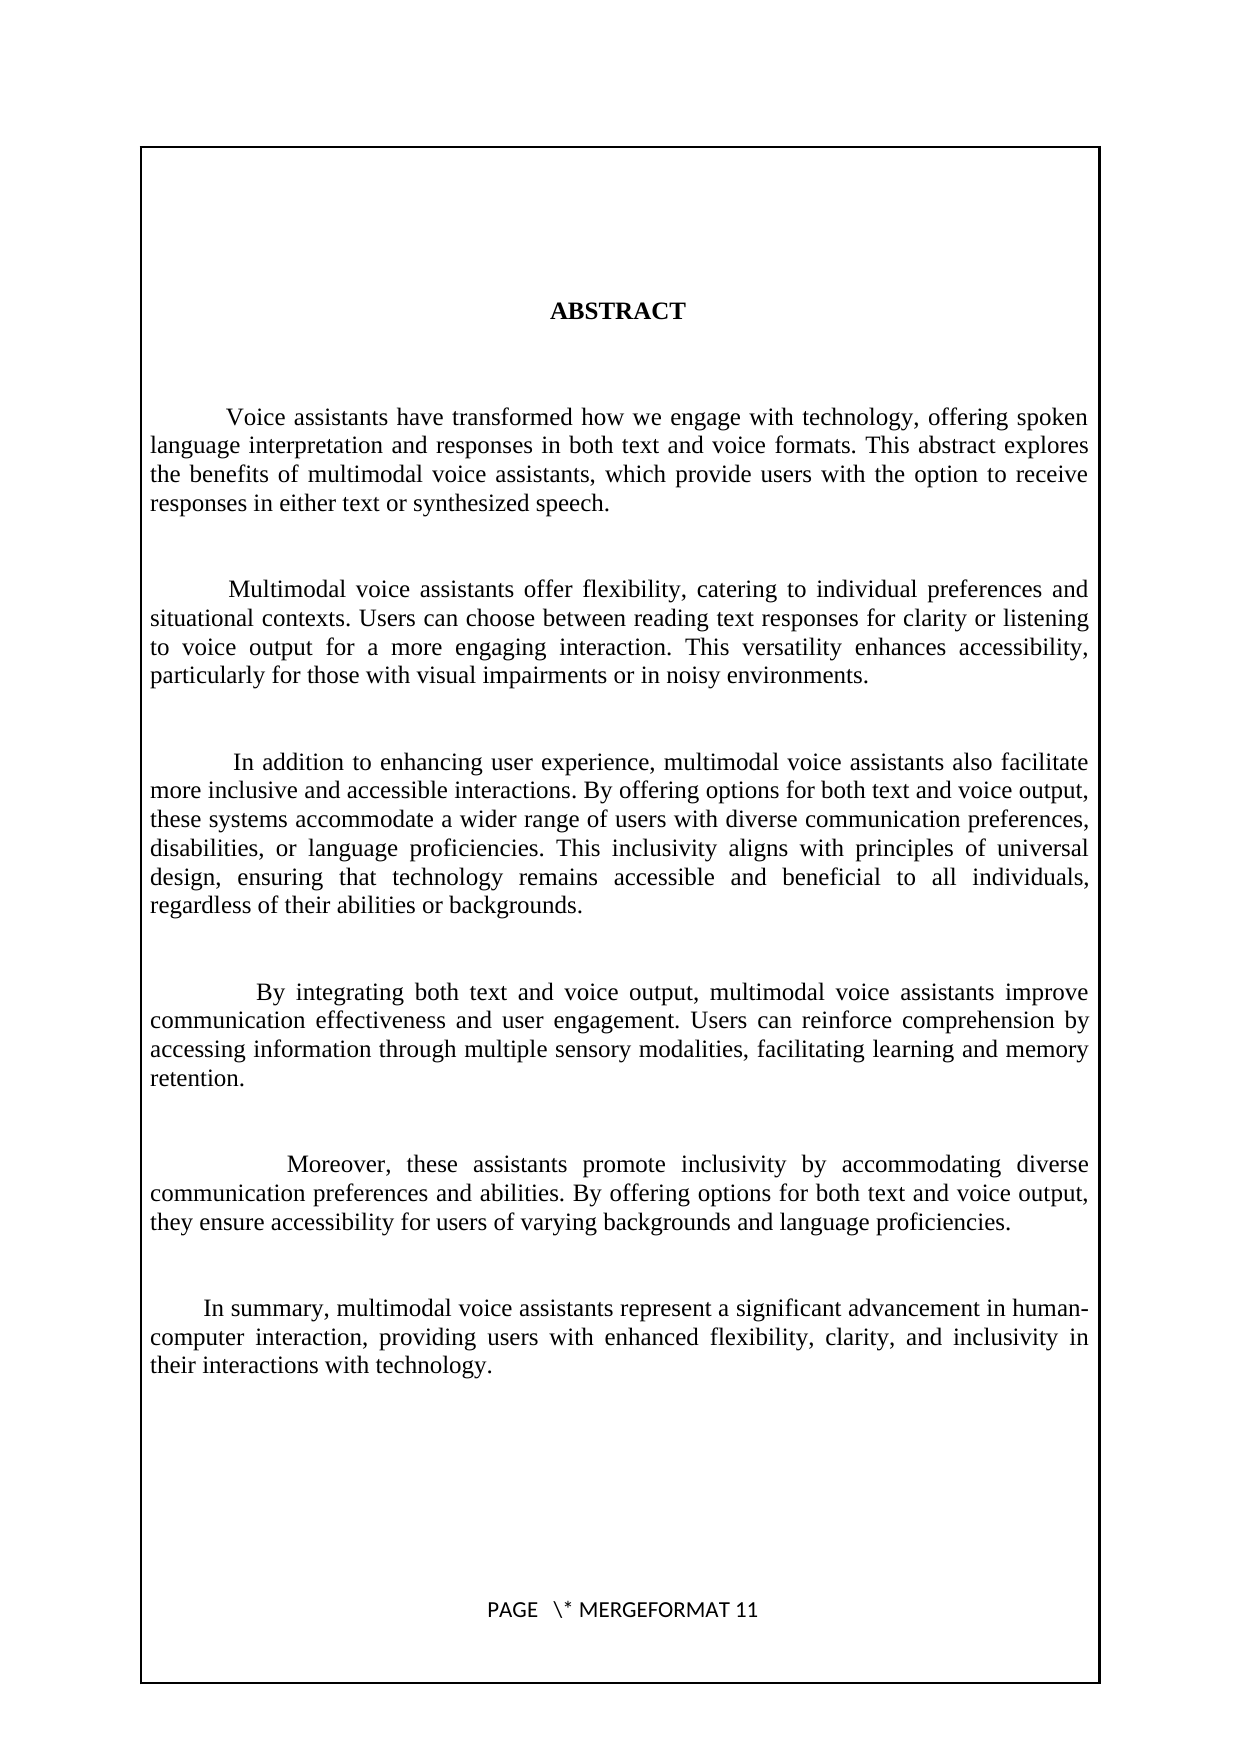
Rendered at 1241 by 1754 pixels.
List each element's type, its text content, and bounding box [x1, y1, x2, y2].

text In summary, multimodal voice assistants represent a significant advancement in human-computer interaction, providing users with enhanced flexibility, clarity, and inclusivity in their interactions with technology. [150, 1293, 1090, 1379]
text In addition to enhancing user experience, multimodal voice assistants also facilitate more inclusive and accessible interactions. By offering options for both text and voice output, these systems accommodate a wider range of users with diverse communication preferences, disabilities, or language proficiencies. This inclusivity aligns with principles of universal design, ensuring that technology remains accessible and beneficial to all individuals, regardless of their abilities or backgrounds. [150, 747, 1090, 919]
text By integrating both text and voice output, multimodal voice assistants improve communication effectiveness and user engagement. Users can reinforce comprehension by accessing information through multiple sensory modalities, facilitating learning and memory retention. [150, 977, 1090, 1092]
text Multimodal voice assistants offer flexibility, catering to individual preferences and situational contexts. Users can choose between reading text responses for clarity or listening to voice output for a more engaging interaction. This versatility enhances accessibility, particularly for those with visual impairments or in noisy environments. [150, 574, 1090, 689]
text ABSTRACT [150, 296, 1090, 325]
text Voice assistants have transformed how we engage with technology, offering spoken language interpretation and responses in both text and voice formats. This abstract explores the benefits of multimodal voice assistants, which provide users with the option to receive responses in either text or synthesized speech. [150, 402, 1090, 517]
text Moreover, these assistants promote inclusivity by accommodating diverse communication preferences and abilities. By offering options for both text and voice output, they ensure accessibility for users of varying backgrounds and language proficiencies. [150, 1149, 1090, 1235]
